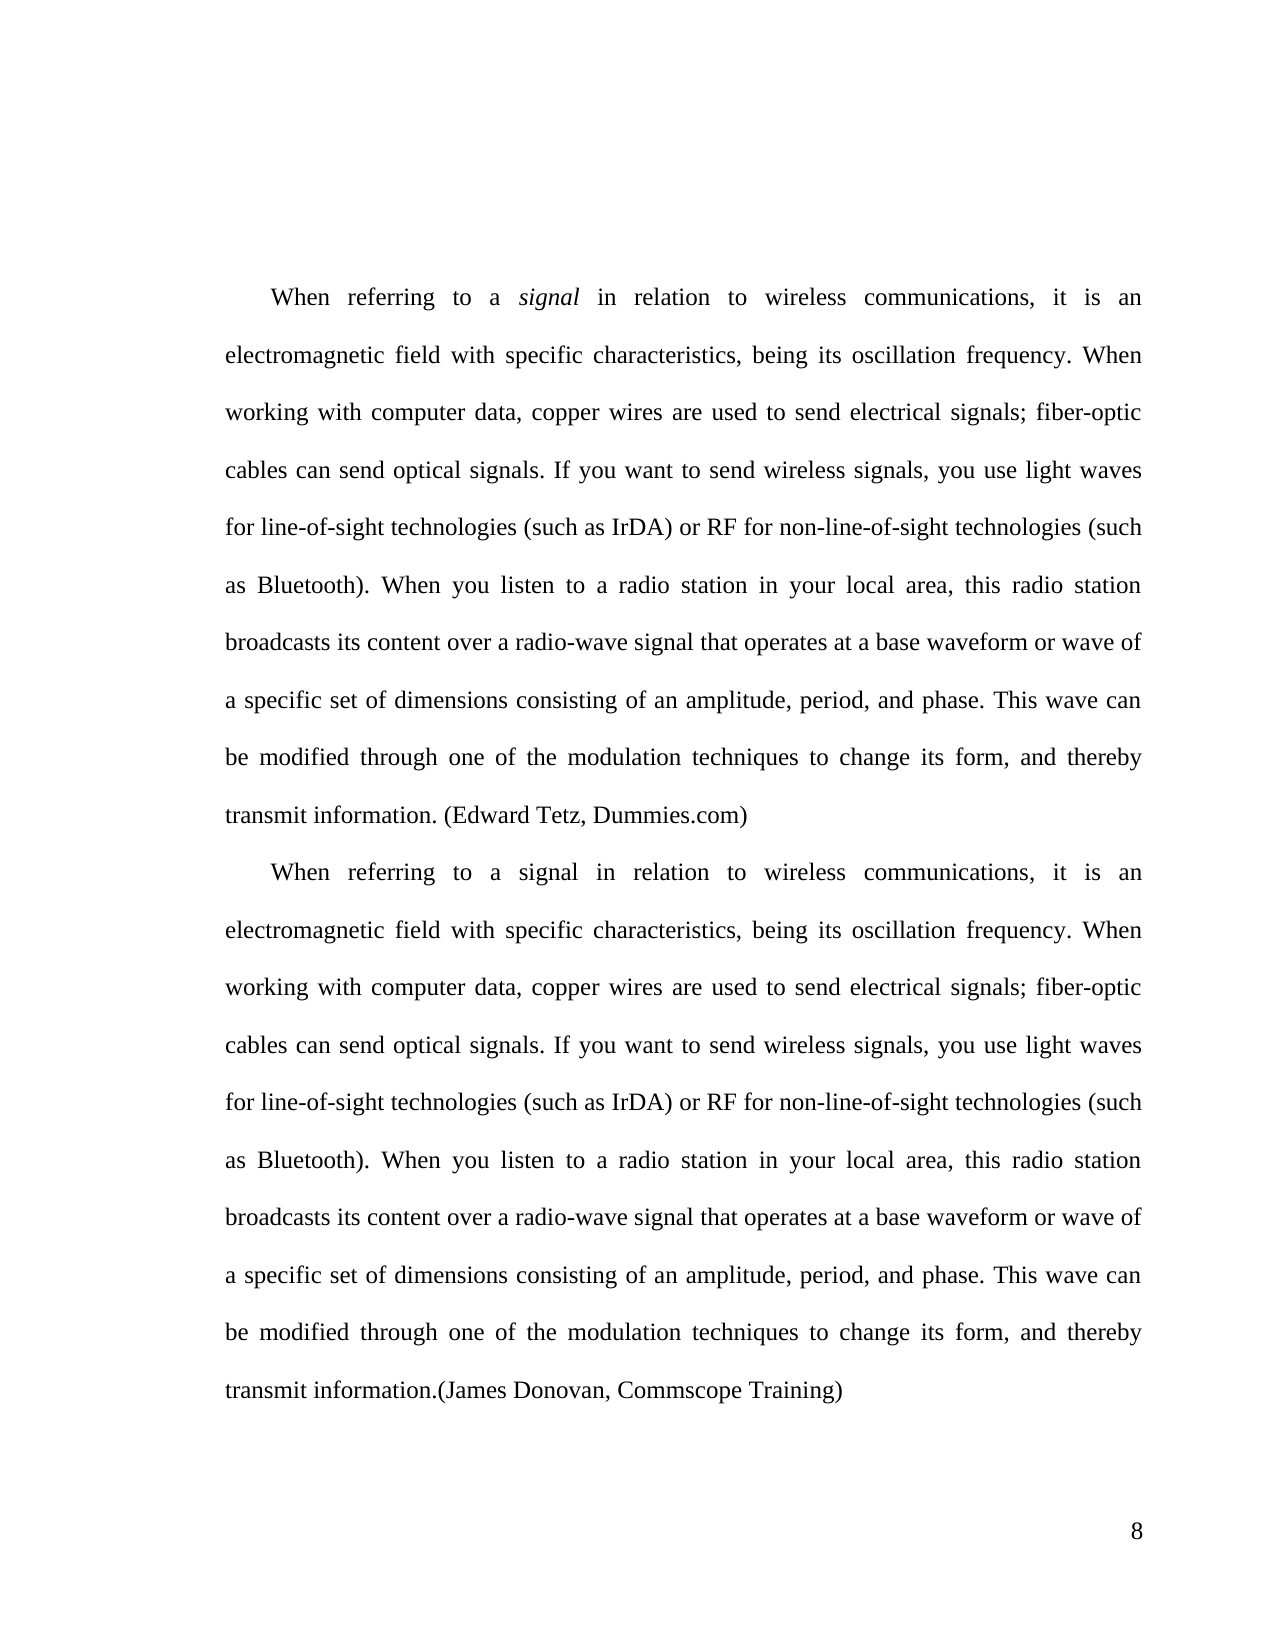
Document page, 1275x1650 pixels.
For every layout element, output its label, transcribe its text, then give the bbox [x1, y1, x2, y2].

text When referring to a signal in relation to wireless communications, it is an electromagnetic field with specific characteristics, being its oscillation frequency. When working with computer data, copper wires are used to send electrical signals; fiber-optic cables can send optical signals. If you want to send wireless signals, you use light waves for line-of-sight technologies (such as IrDA) or RF for non-line-of-sight technologies (such as Bluetooth). When you listen to a radio station in your local area, this radio station broadcasts its content over a radio-wave signal that operates at a base waveform or wave of a specific set of dimensions consisting of an amplitude, period, and phase. This wave can be modified through one of the modulation techniques to change its form, and thereby transmit information.(James Donovan, Commscope Training) [225, 857, 1143, 1404]
text When referring to a signal in relation to wireless communications, it is an electromagnetic field with specific characteristics, being its oscillation frequency. When working with computer data, copper wires are used to send electrical signals; fiber-optic cables can send optical signals. If you want to send wireless signals, you use light waves for line-of-sight technologies (such as IrDA) or RF for non-line-of-sight technologies (such as Bluetooth). When you listen to a radio station in your local area, this radio station broadcasts its content over a radio-wave signal that operates at a base waveform or wave of a specific set of dimensions consisting of an amplitude, period, and phase. This wave can be modified through one of the modulation techniques to change its form, and thereby transmit information. (Edward Tetz, Dummies.com) [225, 282, 1143, 829]
